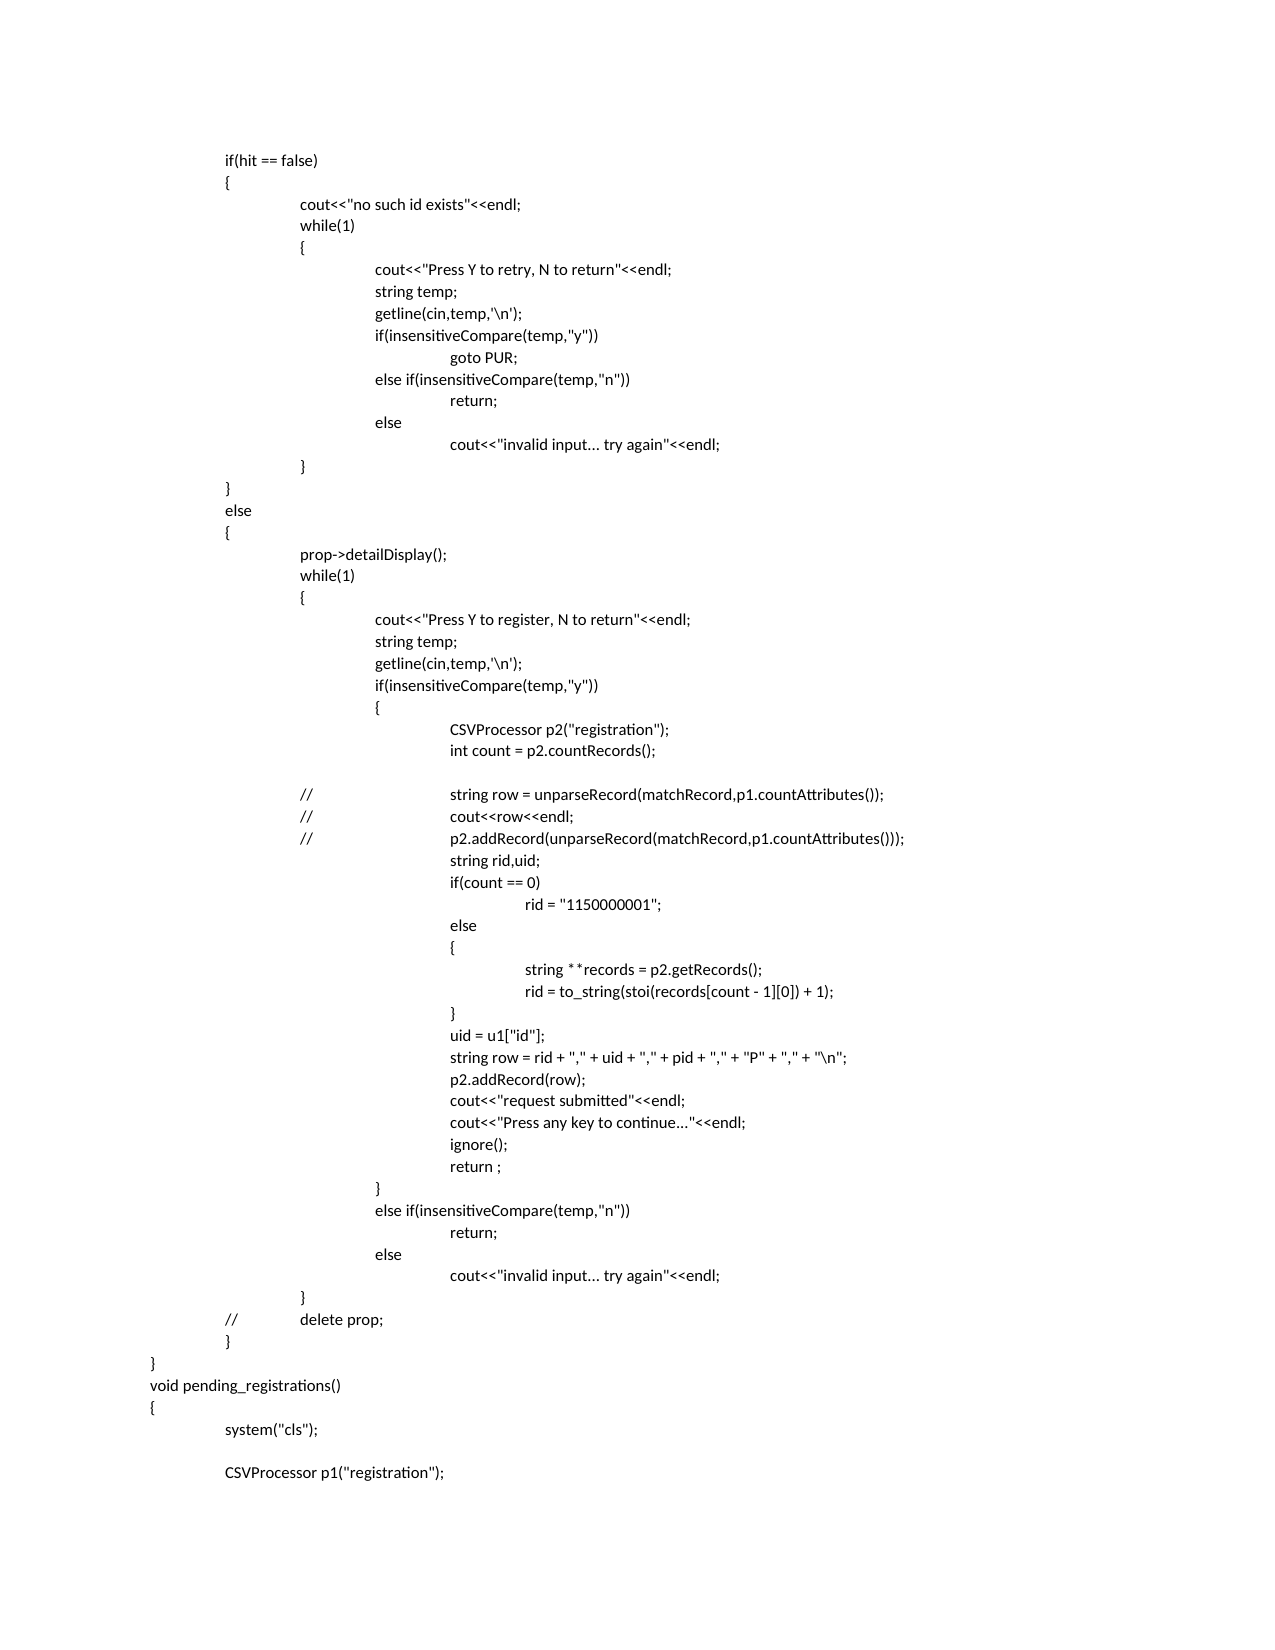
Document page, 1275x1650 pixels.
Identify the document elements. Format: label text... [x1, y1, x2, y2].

text } [150, 456, 1125, 477]
text prop->detailDisplay(); [150, 544, 1125, 564]
text if(hit == false) [150, 150, 1125, 170]
text } [150, 1331, 1125, 1352]
text else [150, 916, 1125, 936]
text cout<<"invalid input... try again"<<endl; [150, 434, 1125, 455]
text else [150, 412, 1125, 433]
text { [150, 172, 1125, 192]
text cout<<"Press Y to retry, N to return"<<endl; [150, 259, 1125, 280]
text // delete prop; [150, 1309, 1125, 1330]
text goto PUR; [150, 347, 1125, 367]
text } [150, 1003, 1125, 1023]
text return ; [150, 1156, 1125, 1177]
text getline(cin,temp,'\n'); [150, 653, 1125, 673]
text { [150, 697, 1125, 717]
text rid = "1150000001"; [150, 894, 1125, 914]
text int count = p2.countRecords(); [150, 741, 1125, 761]
text { [150, 937, 1125, 958]
text ignore(); [150, 1134, 1125, 1155]
text rid = to_string(stoi(records[count - 1][0]) + 1); [150, 981, 1125, 1002]
text else if(insensitiveCompare(temp,"n")) [150, 369, 1125, 389]
text string row = rid + "," + uid + "," + pid + "," + "P" + "," + "\n"; [150, 1047, 1125, 1067]
text uid = u1["id"]; [150, 1025, 1125, 1045]
text { [150, 587, 1125, 608]
text p2.addRecord(row); [150, 1069, 1125, 1089]
text if(insensitiveCompare(temp,"y")) [150, 325, 1125, 345]
text // cout<<row<<endl; [150, 806, 1125, 827]
text { [150, 522, 1125, 542]
text return; [150, 1222, 1125, 1242]
text cout<<"request submitted"<<endl; [150, 1091, 1125, 1111]
text { [150, 237, 1125, 258]
text // string row = unparseRecord(matchRecord,p1.countAttributes()); [150, 784, 1125, 805]
text string temp; [150, 281, 1125, 302]
text cout<<"no such id exists"<<endl; [150, 194, 1125, 214]
text } [150, 478, 1125, 498]
text // p2.addRecord(unparseRecord(matchRecord,p1.countAttributes())); [150, 828, 1125, 848]
text if(insensitiveCompare(temp,"y")) [150, 675, 1125, 695]
text cout<<"Press any key to continue..."<<endl; [150, 1112, 1125, 1133]
text if(count == 0) [150, 872, 1125, 892]
text cout<<"Press Y to register, N to return"<<endl; [150, 609, 1125, 630]
text string **records = p2.getRecords(); [150, 959, 1125, 980]
text } [150, 1287, 1125, 1308]
text string rid,uid; [150, 850, 1125, 870]
text CSVProcessor p2("registration"); [150, 719, 1125, 739]
text { [150, 1397, 1125, 1417]
text else if(insensitiveCompare(temp,"n")) [150, 1200, 1125, 1220]
text getline(cin,temp,'\n'); [150, 303, 1125, 323]
text else [150, 500, 1125, 520]
text string temp; [150, 631, 1125, 652]
text else [150, 1244, 1125, 1264]
text system("cls"); [150, 1419, 1125, 1439]
text cout<<"invalid input... try again"<<endl; [150, 1266, 1125, 1286]
text return; [150, 391, 1125, 411]
text } [150, 1178, 1125, 1198]
text CSVProcessor p1("registration"); [150, 1462, 1125, 1483]
text while(1) [150, 216, 1125, 236]
text while(1) [150, 566, 1125, 586]
text } [150, 1353, 1125, 1373]
text void pending_registrations() [150, 1375, 1125, 1395]
